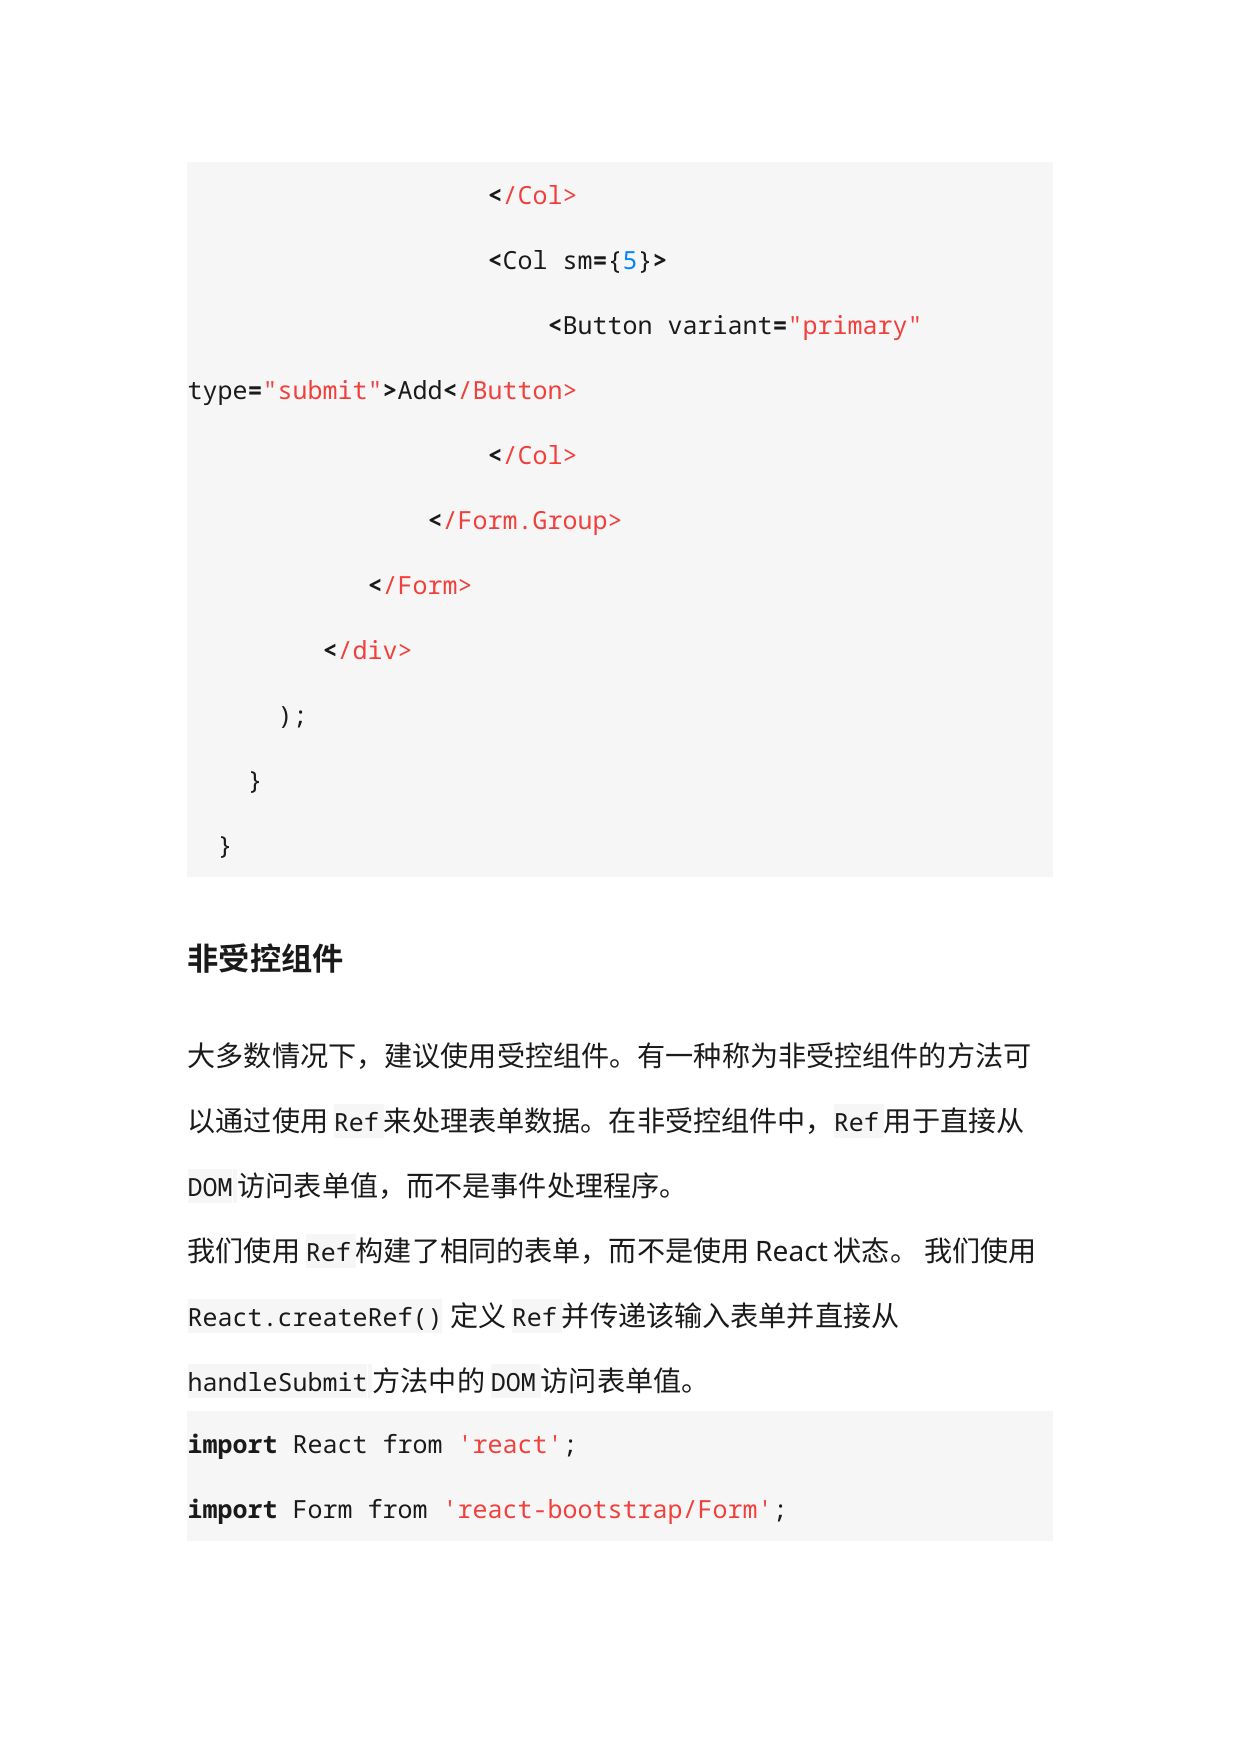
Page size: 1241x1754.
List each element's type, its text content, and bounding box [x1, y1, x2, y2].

text 我们使用Ref构建了相同的表单，而不是使用React状态。 我们使用React.createRef() 定义Ref并传递该输入表单并直接从handleSubmit方法中的DOM访问表单值。 [187, 1216, 1053, 1411]
text </Col> [187, 162, 1053, 227]
text </Col> [187, 422, 1053, 487]
text <Button variant="primary" type="submit">Add</Button> [187, 292, 1053, 422]
text </Form.Group> [187, 487, 1053, 552]
text import React from 'react'; [187, 1411, 1053, 1476]
text import Form from 'react-bootstrap/Form'; [187, 1476, 1053, 1541]
text 非受控组件 [187, 925, 1053, 990]
text } [187, 747, 1053, 812]
text </div> [187, 617, 1053, 682]
text ); [187, 682, 1053, 747]
text } [187, 812, 1053, 877]
text <Col sm={5}> [187, 227, 1053, 292]
text 大多数情况下，建议使用受控组件。有一种称为非受控组件的方法可以通过使用Ref来处理表单数据。在非受控组件中，Ref用于直接从DOM访问表单值，而不是事件处理程序。 [187, 1021, 1053, 1216]
text </Form> [187, 552, 1053, 617]
